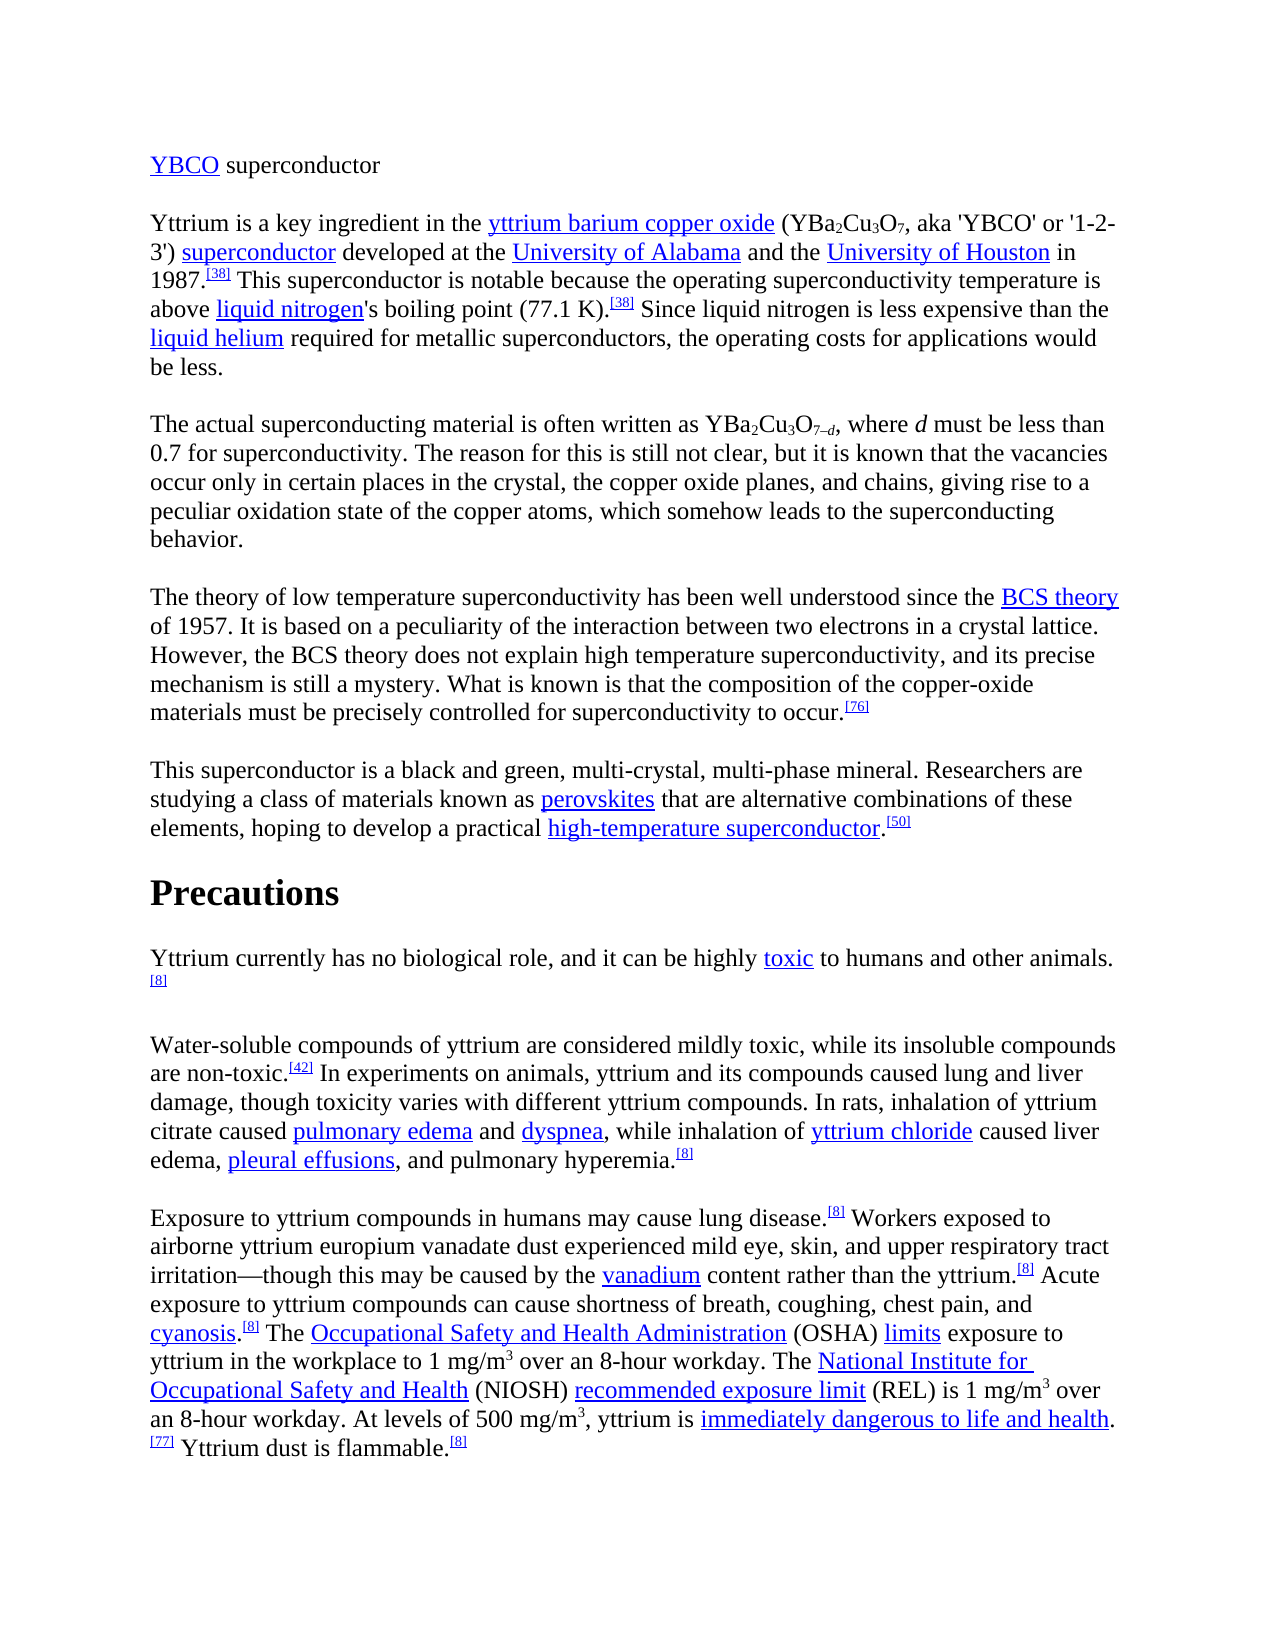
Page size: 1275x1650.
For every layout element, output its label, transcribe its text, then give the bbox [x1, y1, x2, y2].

text Exposure to yttrium compounds in humans may cause lung disease.[8] Workers exposed to airborne yttrium europium vanadate dust experienced mild eye, skin, and upper respiratory tract irritation—though this may be caused by the vanadium content rather than the yttrium.[8] Acute exposure to yttrium compounds can cause shortness of breath, coughing, chest pain, and cyanosis.[8] The Occupational Safety and Health Administration (OSHA) limits exposure to yttrium in the workplace to 1 mg/m3 over an 8-hour workday. The National Institute for Occupational Safety and Health (NIOSH) recommended exposure limit (REL) is 1 mg/m3 over an 8-hour workday. At levels of 500 mg/m3, yttrium is immediately dangerous to life and health.[77] Yttrium dust is flammable.[8] [150, 1203, 1125, 1461]
text Yttrium currently has no biological role, and it can be highly toxic to humans and other animals.[8] [150, 943, 1125, 1001]
text Yttrium is a key ingredient in the yttrium barium copper oxide (YBa2Cu3O7, aka 'YBCO' or '1-2-3') superconductor developed at the University of Alabama and the University of Houston in 1987.[38] This superconductor is notable because the operating superconductivity temperature is above liquid nitrogen's boiling point (77.1 K).[38] Since liquid nitrogen is less expensive than the liquid helium required for metallic superconductors, the operating costs for applications would be less. [150, 208, 1125, 380]
text Water-soluble compounds of yttrium are considered mildly toxic, while its insoluble compounds are non-toxic.[42] In experiments on animals, yttrium and its compounds caused lung and liver damage, though toxicity varies with different yttrium compounds. In rats, inhalation of yttrium citrate caused pulmonary edema and dyspnea, while inhalation of yttrium chloride caused liver edema, pleural effusions, and pulmonary hyperemia.[8] [150, 1030, 1125, 1173]
text The theory of low temperature superconductivity has been well understood since the BCS theory of 1957. It is based on a peculiarity of the interaction between two electrons in a crystal lattice. However, the BCS theory does not explain high temperature superconductivity, and its precise mechanism is still a mystery. What is known is that the composition of the copper-oxide materials must be precisely controlled for superconductivity to occur.[76] [150, 582, 1125, 726]
text YBCO superconductor [150, 150, 1125, 179]
text The actual superconducting material is often written as YBa2Cu3O7–d, where d must be less than 0.7 for superconductivity. The reason for this is still not clear, but it is known that the vacancies occur only in certain places in the crystal, the copper oxide planes, and chains, giving rise to a peculiar oxidation state of the copper atoms, which somehow leads to the superconducting behavior. [150, 409, 1125, 553]
text Precautions [150, 871, 1125, 914]
text This superconductor is a black and green, multi-crystal, multi-phase mineral. Researchers are studying a class of materials known as perovskites that are alternative combinations of these elements, hoping to develop a practical high-temperature superconductor.[50] [150, 755, 1125, 842]
